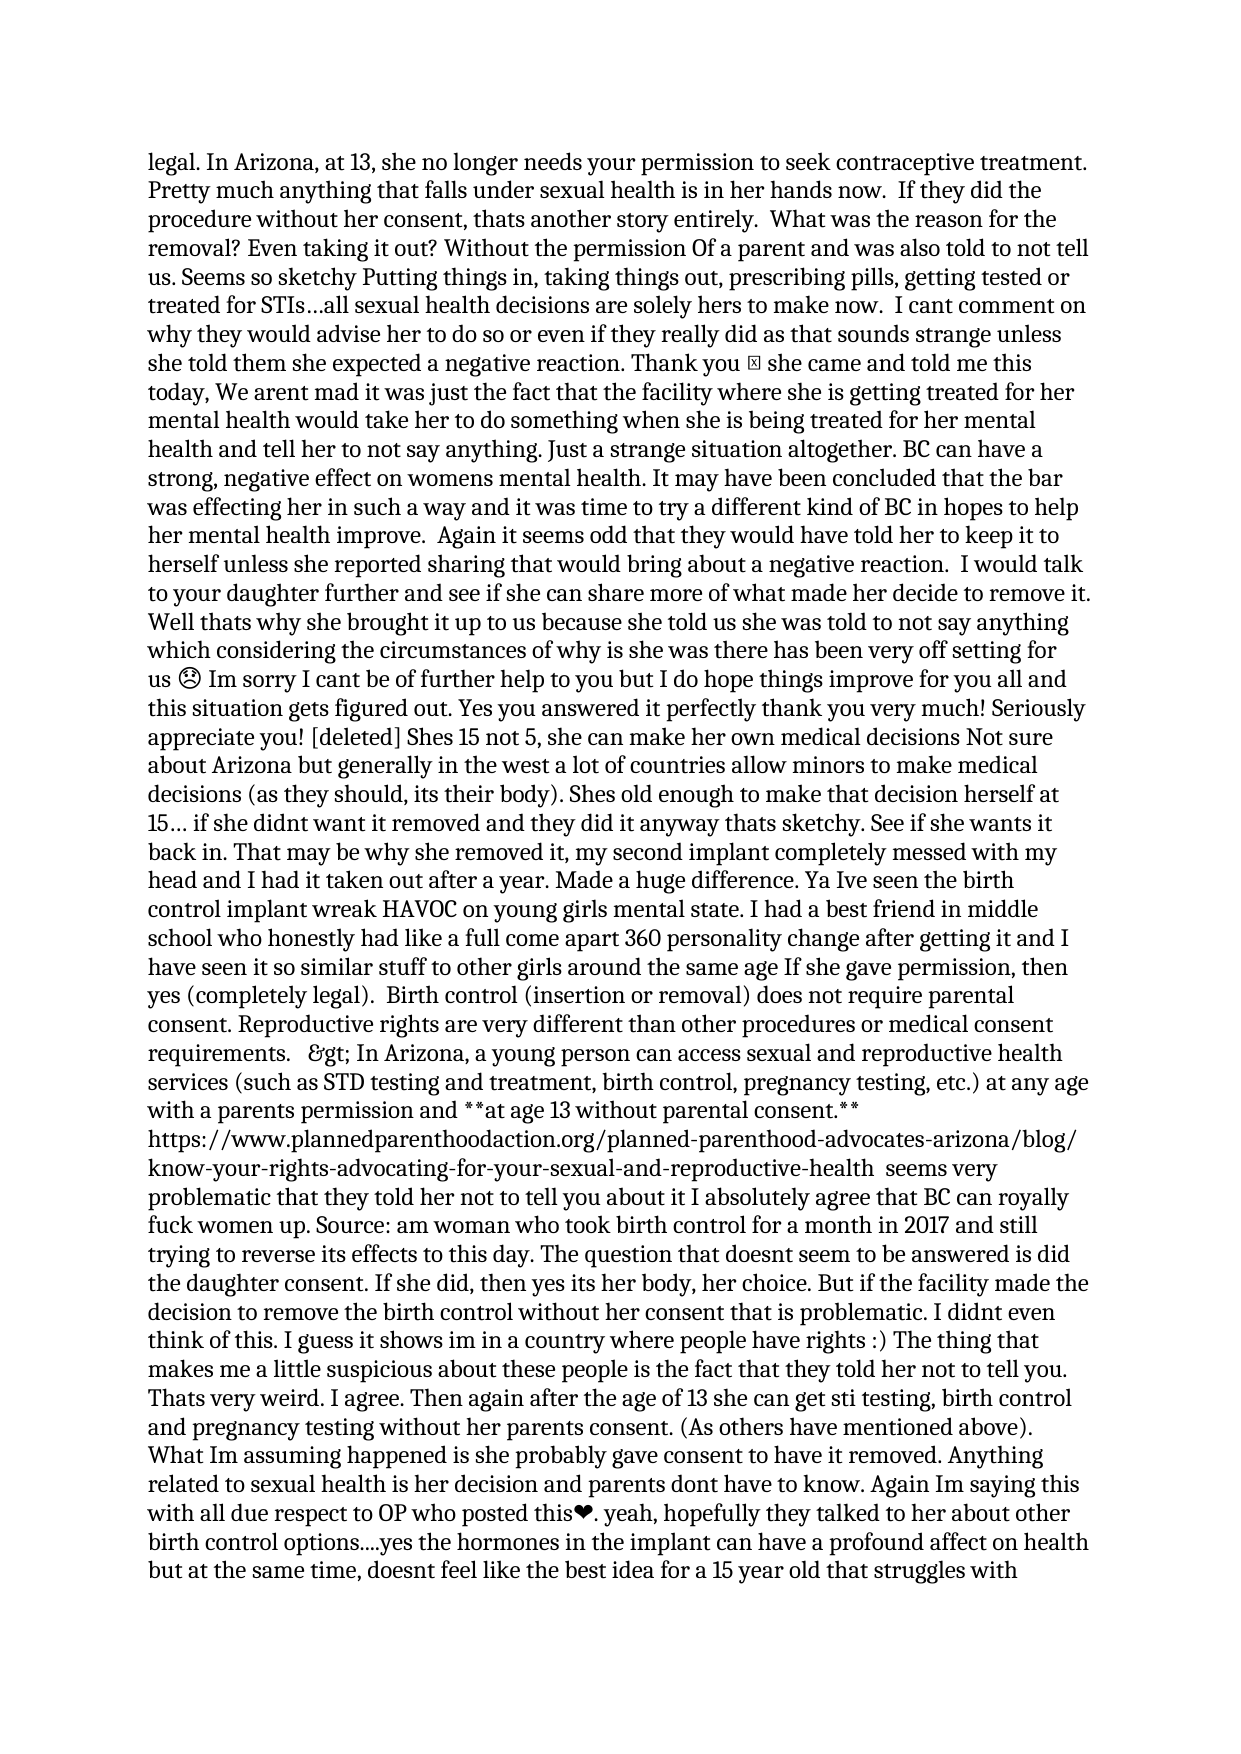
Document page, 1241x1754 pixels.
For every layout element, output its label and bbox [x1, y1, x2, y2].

text [148, 148, 1093, 1585]
